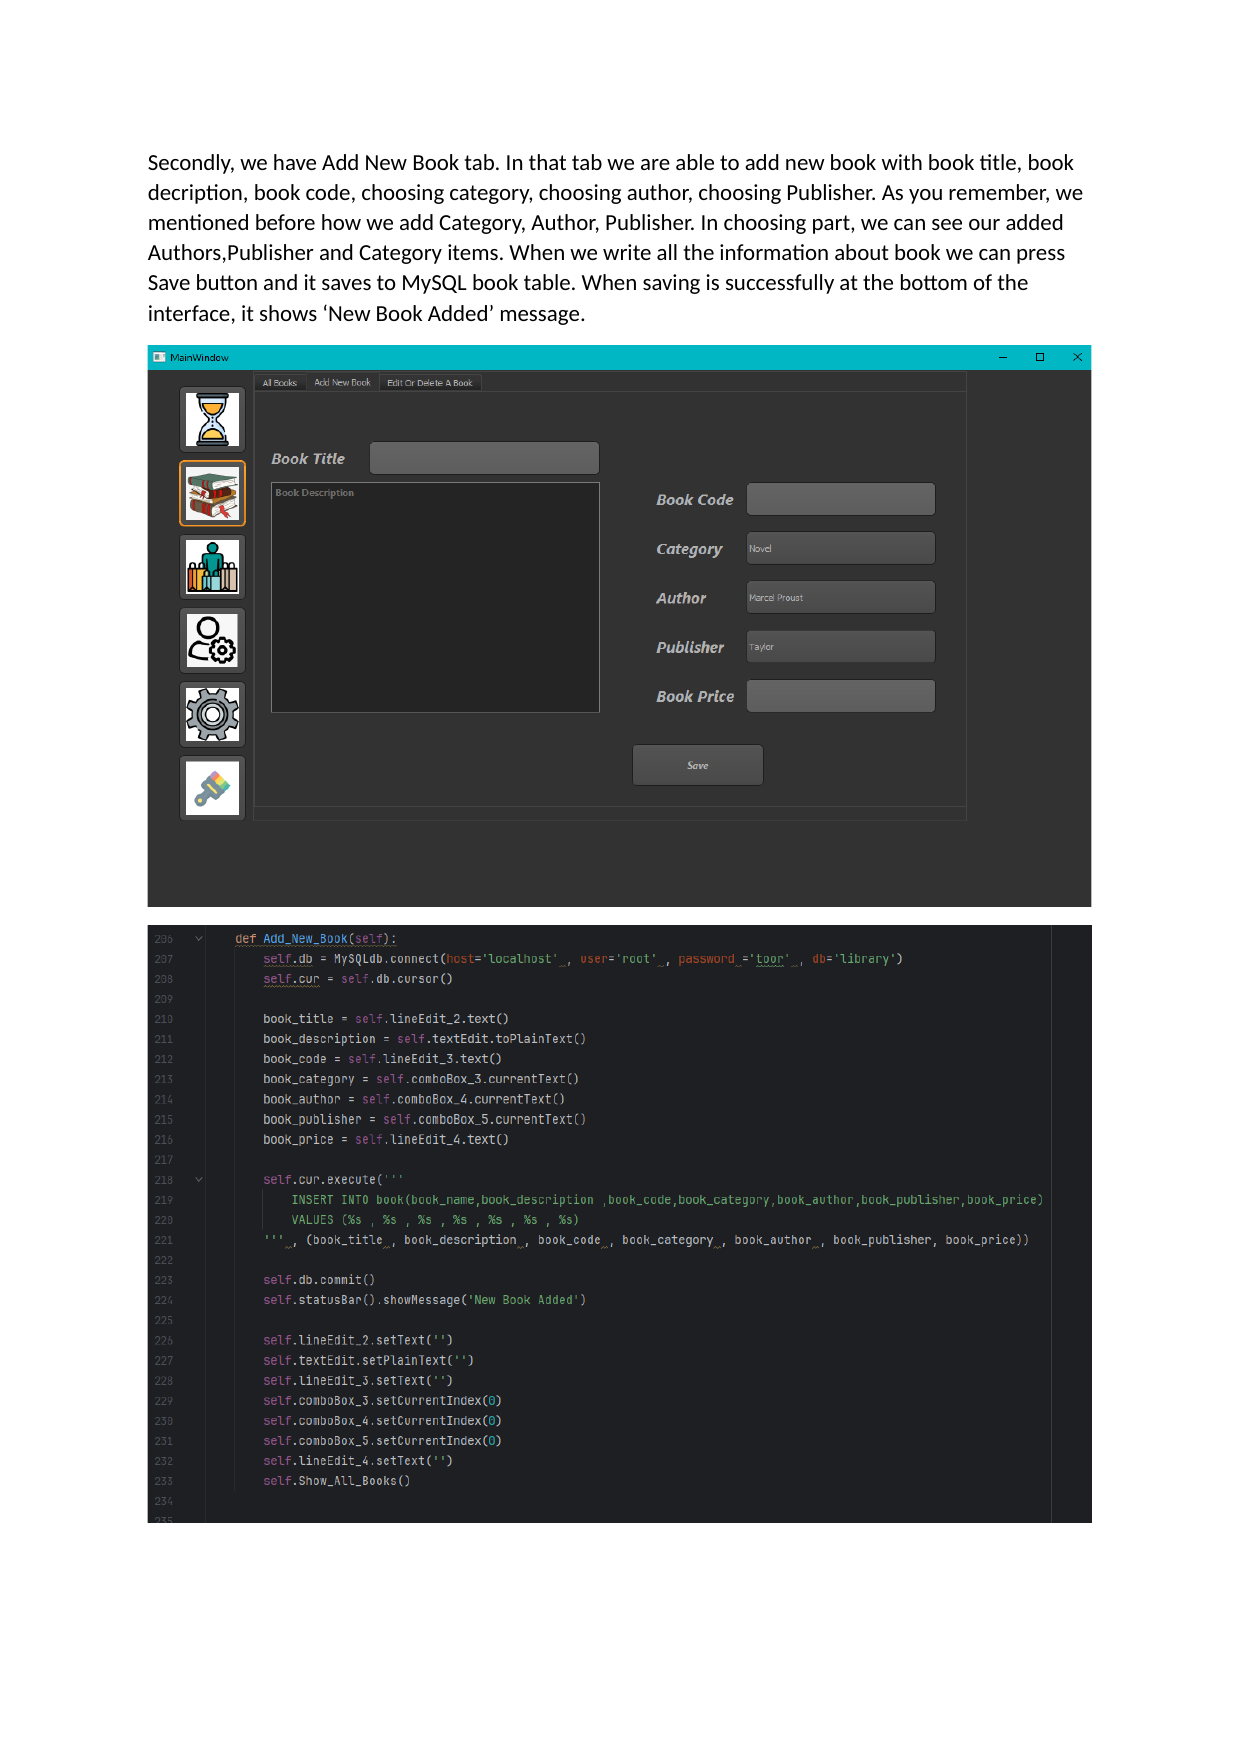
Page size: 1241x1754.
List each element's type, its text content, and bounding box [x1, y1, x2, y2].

picture [147, 345, 1092, 907]
text Secondly, we have Add New Book tab. In that tab we are able to add new book with book title, book decription, book code, choosing category, choosing author, choosing Publisher. As you remember, we mentioned before how we add Category, Author, Publisher. In choosing part, we can see our added Authors,Publisher and Category items. When we write all the information about book we can press Save button and it saves to MySQL book table. When saving is successfully at the bottom of the interface, it shows ‘New Book Added’ message. [148, 148, 1093, 327]
picture [147, 925, 1092, 1523]
